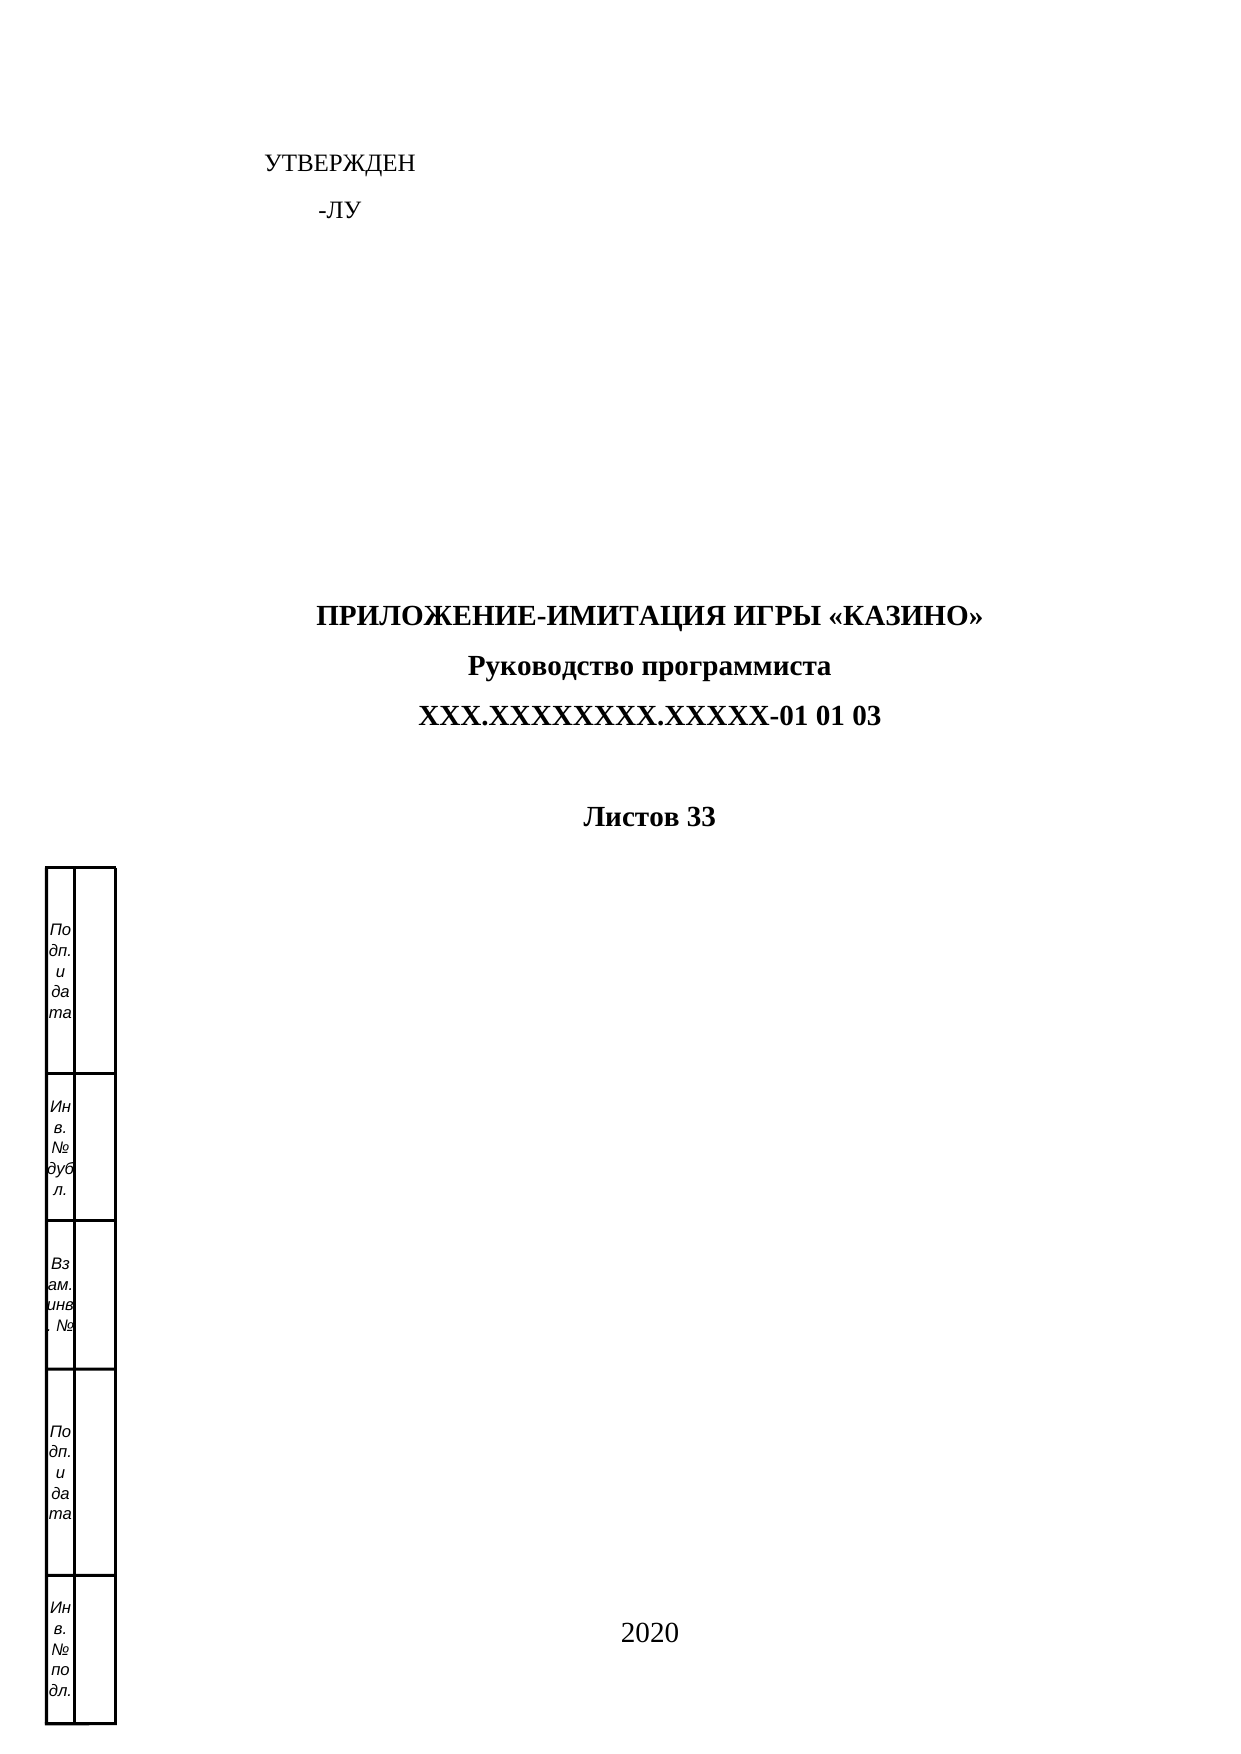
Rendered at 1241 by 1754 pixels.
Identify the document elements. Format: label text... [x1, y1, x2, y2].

text Руководство программиста [118, 648, 1181, 682]
text 2020 [118, 1615, 1181, 1648]
text ХХХ.ХХХХХХХХ.ХХХХХ-01 01 03 [118, 698, 1181, 732]
text ХХХ.ХХХХХХХХ.ХХХХХ-01 01 03-ЛУ [118, 195, 561, 224]
text ПРИЛОЖЕНИЕ-ИМИТАЦИЯ ИГРЫ «КАЗИНО» [118, 598, 1181, 631]
text УТВЕРЖДЕН [118, 148, 561, 176]
text Листов 33 [118, 799, 1181, 833]
